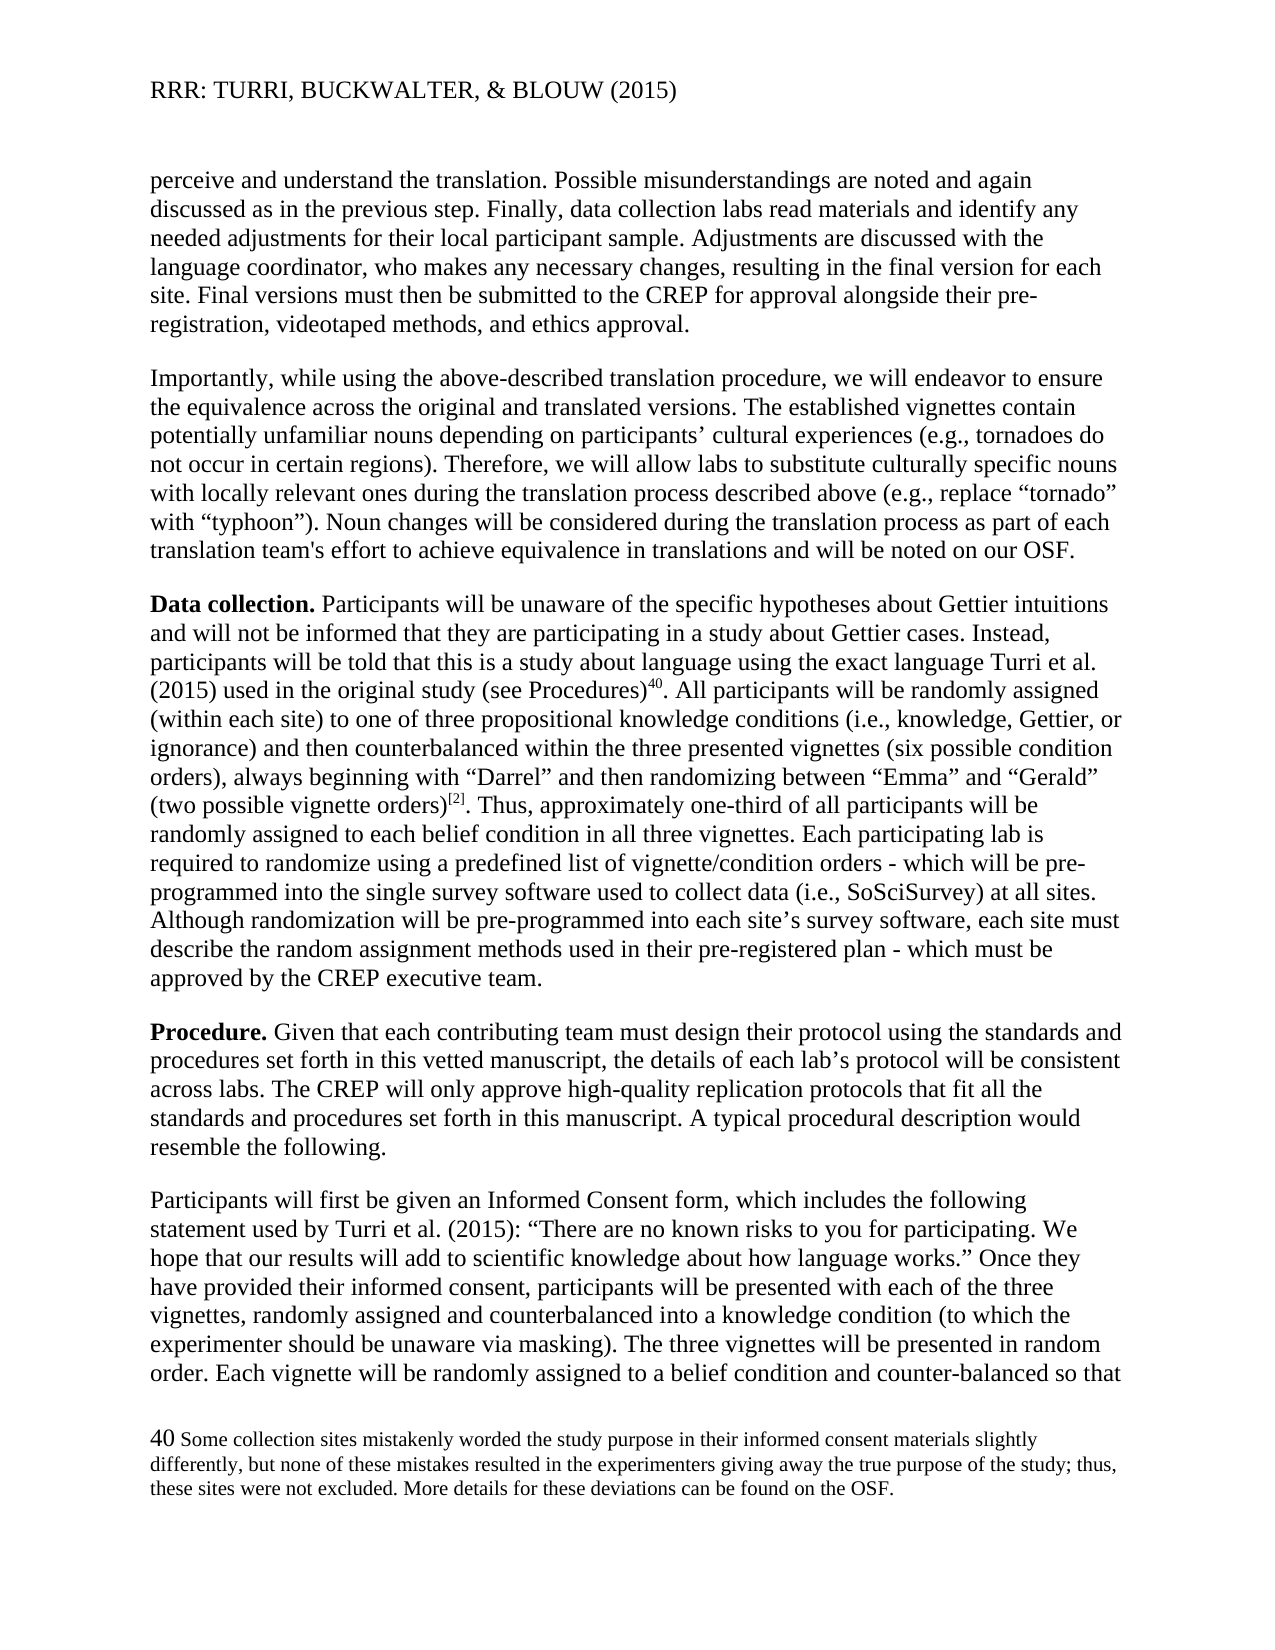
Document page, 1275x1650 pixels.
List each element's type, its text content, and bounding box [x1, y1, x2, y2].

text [150, 1185, 1125, 1387]
text Importantly, while using the above-described translation procedure, we will endeavor to ensure the equivalence across the original and translated versions. The established vignettes contain potentially unfamiliar nouns depending on participants’ cultural experiences (e.g., tornadoes do not occur in certain regions). Therefore, we will allow labs to substitute culturally specific nouns with locally relevant ones during the translation process described above (e.g., replace “tornado” with “typhoon”). Noun changes will be considered during the translation process as part of each translation team's effort to achieve equivalence in translations and will be noted on our OSF. [150, 363, 1125, 564]
text Procedure. Given that each contributing team must design their protocol using the standards and procedures set forth in this vetted manuscript, the details of each lab’s protocol will be consistent across labs. The CREP will only approve high-quality replication protocols that fit all the standards and procedures set forth in this manuscript. A typical procedural description would resemble the following. [150, 1017, 1125, 1160]
text Data collection. Participants will be unaware of the specific hypotheses about Gettier intuitions and will not be informed that they are participating in a study about Gettier cases. Instead, participants will be told that this is a study about language using the exact language Turri et al. (2015) used in the original study (see Procedures). All participants will be randomly assigned (within each site) to one of three propositional knowledge conditions (i.e., knowledge, Gettier, or ignorance) and then counterbalanced within the three presented vignettes (six possible condition orders), always beginning with “Darrel” and then randomizing between “Emma” and “Gerald” (two possible vignette orders)[2]. Thus, approximately one-third of all participants will be randomly assigned to each belief condition in all three vignettes. Each participating lab is required to randomize using a predefined list of vignette/condition orders - which will be pre-programmed into the single survey software used to collect data (i.e., SoSciSurvey) at all sites. Although randomization will be pre-programmed into each site’s survey software, each site must describe the random assignment methods used in their pre-registered plan - which must be approved by the CREP executive team. [150, 589, 1125, 992]
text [150, 165, 1125, 338]
